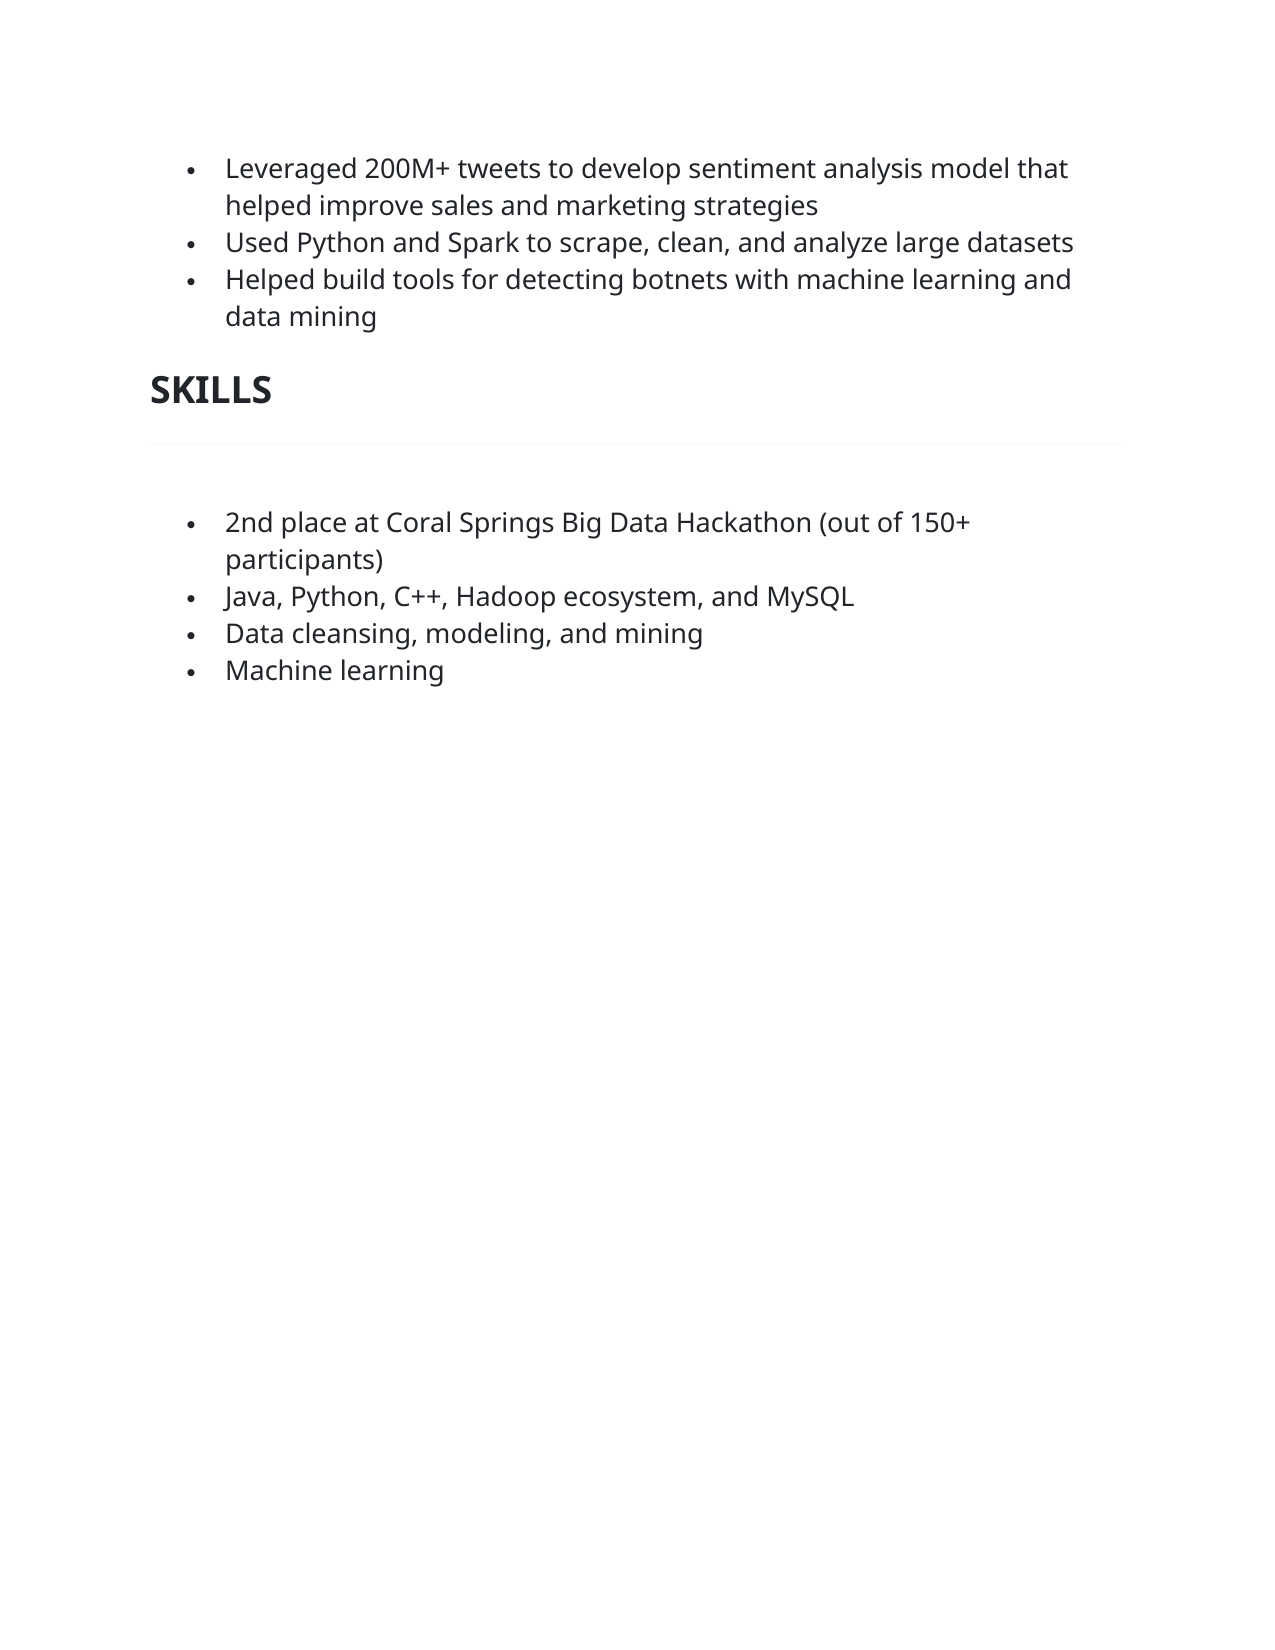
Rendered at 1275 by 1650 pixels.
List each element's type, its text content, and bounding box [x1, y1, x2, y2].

list Leveraged 200M+ tweets to develop sentiment analysis model that helped improve sales and marketing strategies [187, 150, 1125, 224]
list 2nd place at Coral Springs Big Data Hackathon (out of 150+ participants) [187, 503, 1125, 577]
list Data cleansing, modeling, and mining [187, 614, 1125, 651]
list Java, Python, C++, Hadoop ecosystem, and MySQL [187, 577, 1125, 614]
list Machine learning [187, 651, 1125, 688]
list Used Python and Spark to scrape, clean, and analyze large datasets [187, 224, 1125, 261]
list Helped build tools for detecting botnets with machine learning and data mining [187, 261, 1125, 334]
text SKILLS [150, 363, 1125, 414]
